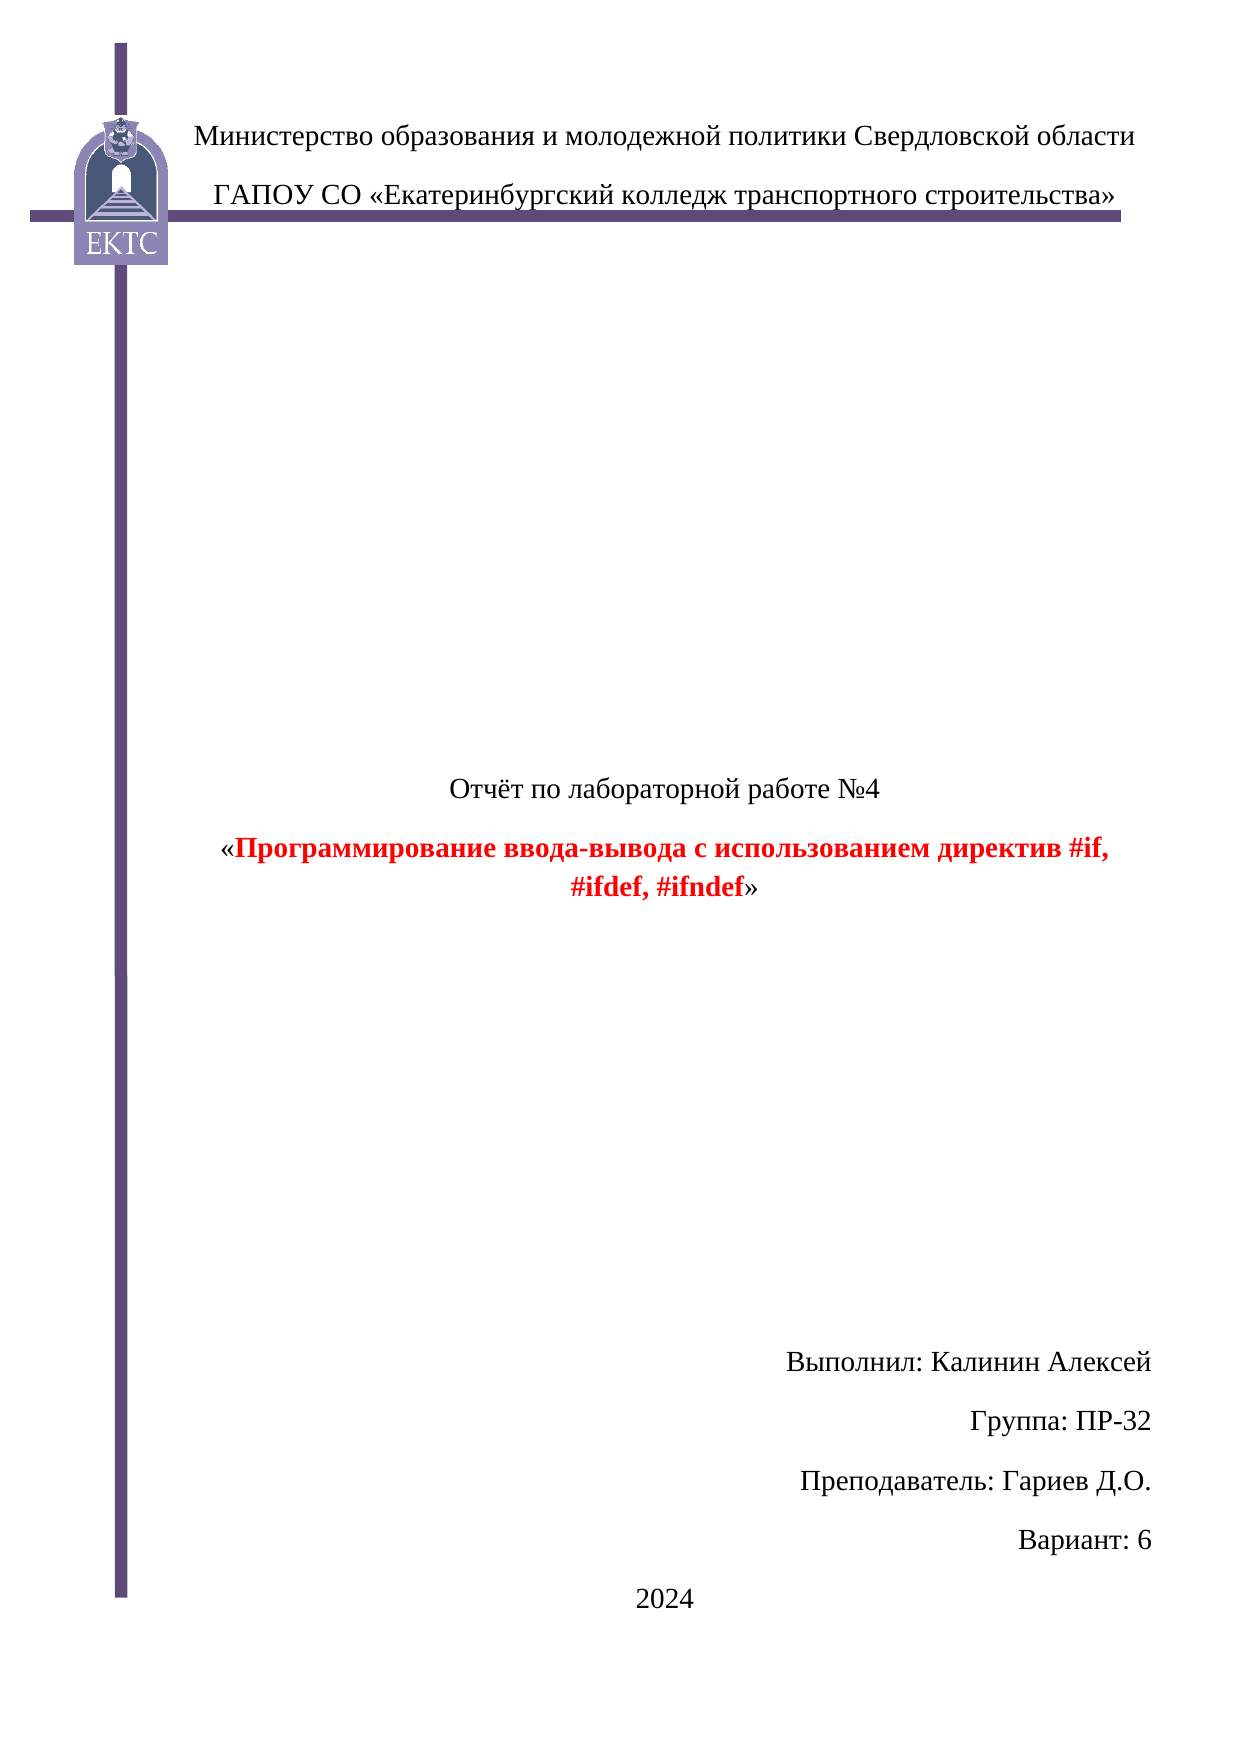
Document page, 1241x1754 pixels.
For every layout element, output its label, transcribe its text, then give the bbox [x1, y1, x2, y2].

text ГАПОУ СО «Екатеринбургский колледж транспортного строительства» [177, 177, 1152, 211]
text Отчёт по лабораторной работе №4 [177, 771, 1152, 805]
text «Программирование ввода-вывода с использованием директив #if, #ifdef, #ifndef» [177, 831, 1152, 903]
text Министерство образования и молодежной политики Свердловской области [177, 118, 1152, 152]
text Выполнил: Калинин Алексей [177, 1344, 1152, 1378]
text 2024 [177, 1582, 1152, 1615]
text Группа: ПР-32 [177, 1403, 1152, 1437]
text Вариант: 6 [177, 1522, 1152, 1556]
picture [74, 115, 168, 265]
text Преподаватель: Гариев Д.О. [177, 1463, 1152, 1496]
